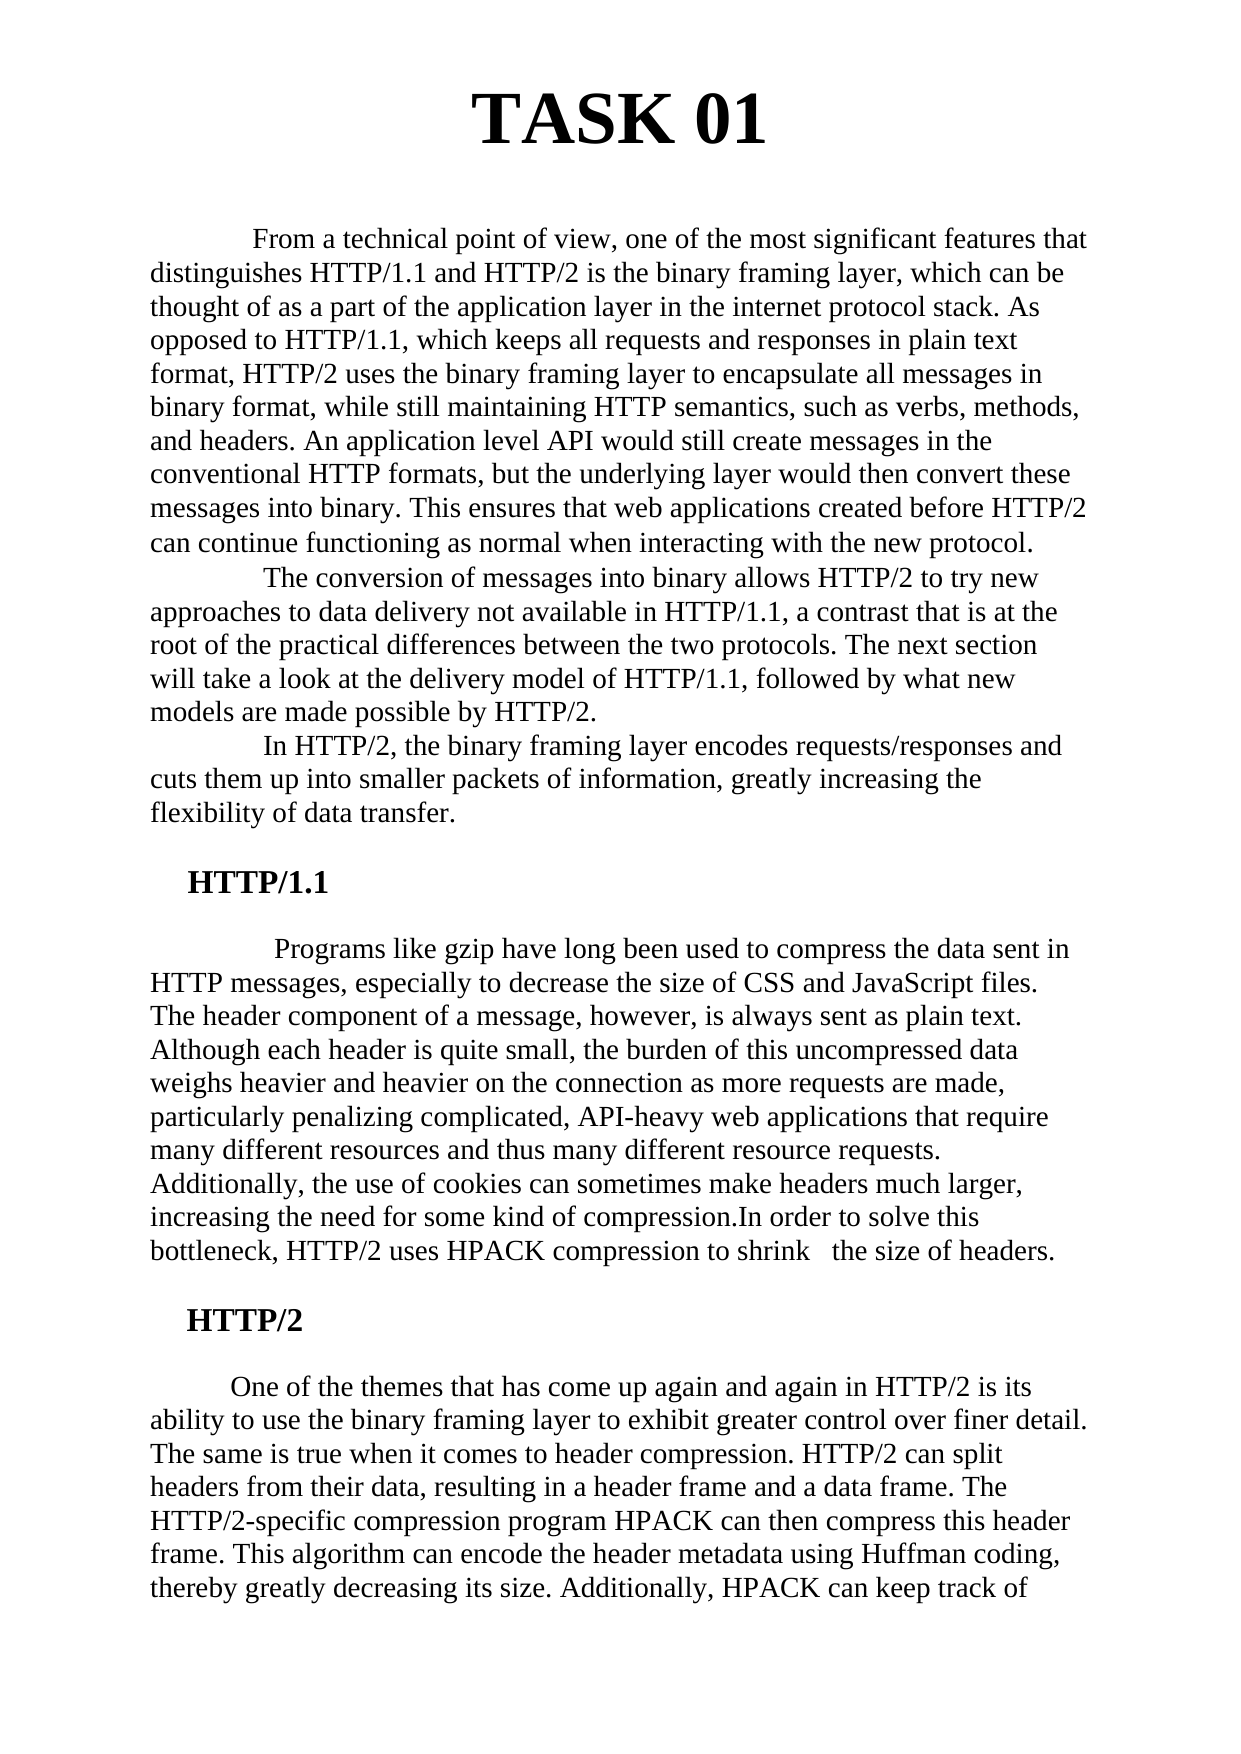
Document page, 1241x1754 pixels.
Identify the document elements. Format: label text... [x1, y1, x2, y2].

text The conversion of messages into binary allows HTTP/2 to try new approaches to data delivery not available in HTTP/1.1, a contrast that is at the root of the practical differences between the two protocols. The next section will take a look at the delivery model of HTTP/1.1, followed by what new models are made possible by HTTP/2. [150, 560, 1090, 728]
text Programs like gzip have long been used to compress the data sent in HTTP messages, especially to decrease the size of CSS and JavaScript files. The header component of a message, however, is always sent as plain text. Although each header is quite small, the burden of this uncompressed data weighs heavier and heavier on the connection as more requests are made, particularly penalizing complicated, API-heavy web applications that require many different resources and thus many different resource requests. Additionally, the use of cookies can sometimes make headers much larger, increasing the need for some kind of compression.In order to solve this bottleneck, HTTP/2 uses HPACK compression to shrink the size of headers. [150, 931, 1090, 1267]
text HTTP/2 [150, 1300, 1090, 1338]
text HTTP/1.1 [187, 862, 1090, 901]
text In HTTP/2, the binary framing layer encodes requests/responses and cuts them up into smaller packets of information, greatly increasing the flexibility of data transfer. [150, 728, 1090, 829]
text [150, 1369, 1090, 1604]
text From a technical point of view, one of the most significant features that distinguishes HTTP/1.1 and HTTP/2 is the binary framing layer, which can be thought of as a part of the application layer in the internet protocol stack. As opposed to HTTP/1.1, which keeps all requests and responses in plain text format, HTTP/2 uses the binary framing layer to encapsulate all messages in binary format, while still maintaining HTTP semantics, such as verbs, methods, and headers. An application level API would still create messages in the conventional HTTP formats, but the underlying layer would then convert these messages into binary. This ensures that web applications created before HTTP/2 can continue functioning as normal when interacting with the new protocol. [150, 222, 1090, 560]
